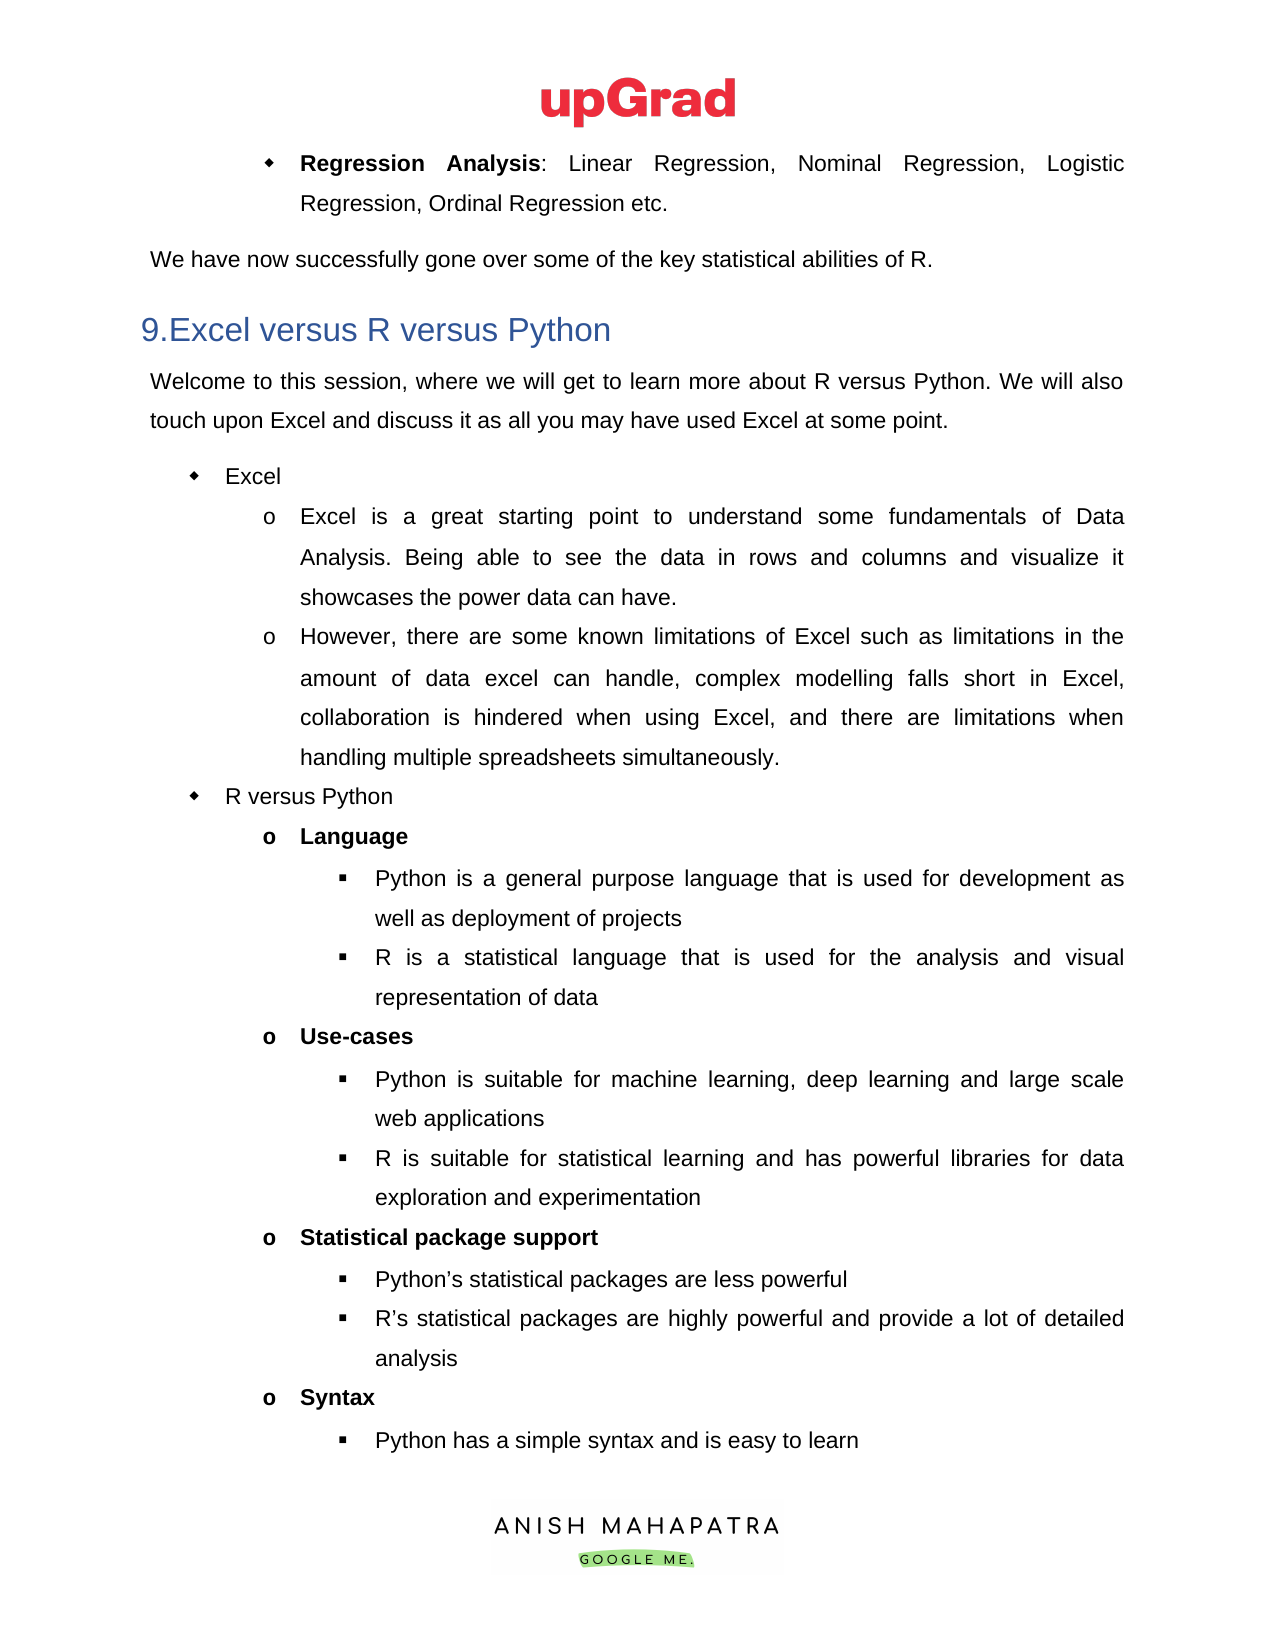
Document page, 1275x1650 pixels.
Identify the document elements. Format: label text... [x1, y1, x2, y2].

list Statistical package support [262, 1223, 1125, 1252]
list Python has a simple syntax and is easy to learn [337, 1427, 1125, 1453]
list R’s statistical packages are highly powerful and provide a lot of detailed analysis [337, 1305, 1125, 1371]
list R is a statistical language that is used for the analysis and visual representation of data [337, 944, 1125, 1010]
list Language [262, 823, 1125, 851]
list Use-cases [262, 1023, 1125, 1051]
text We have now successfully gone over some of the key statistical abilities of R. [150, 246, 1125, 272]
picture [490, 1499, 785, 1575]
list Python is a general purpose language that is used for development as well as deployment of projects [337, 865, 1125, 931]
list However, there are some known limitations of Excel such as limitations in the amount of data excel can handle, complex modelling falls short in Excel, collaboration is hindered when using Excel, and there are limitations when handling multiple spreadsheets simultaneously. [262, 623, 1125, 770]
list R versus Python [187, 783, 1125, 809]
list R is suitable for statistical learning and has powerful libraries for data exploration and experimentation [337, 1144, 1125, 1210]
text Welcome to this session, where we will get to learn more about R versus Python. We will also touch upon Excel and discuss it as all you may have used Excel at some point. [150, 368, 1125, 433]
picture [538, 75, 737, 129]
list Python’s statistical packages are less powerful [337, 1266, 1125, 1292]
list Excel [187, 463, 1125, 490]
list Syntax [262, 1384, 1125, 1413]
list Python is suitable for machine learning, deep learning and large scale web applications [337, 1066, 1125, 1131]
list Regression Analysis: Linear Regression, Nominal Regression, Logistic Regression, Ordinal Regression etc. [262, 150, 1125, 216]
list Excel is a great starting point to understand some fundamentals of Data Analysis. Being able to see the data in rows and columns and visualize it showcases the power data can have. [262, 503, 1125, 610]
subtitle Excel versus R versus Python [141, 310, 1125, 348]
